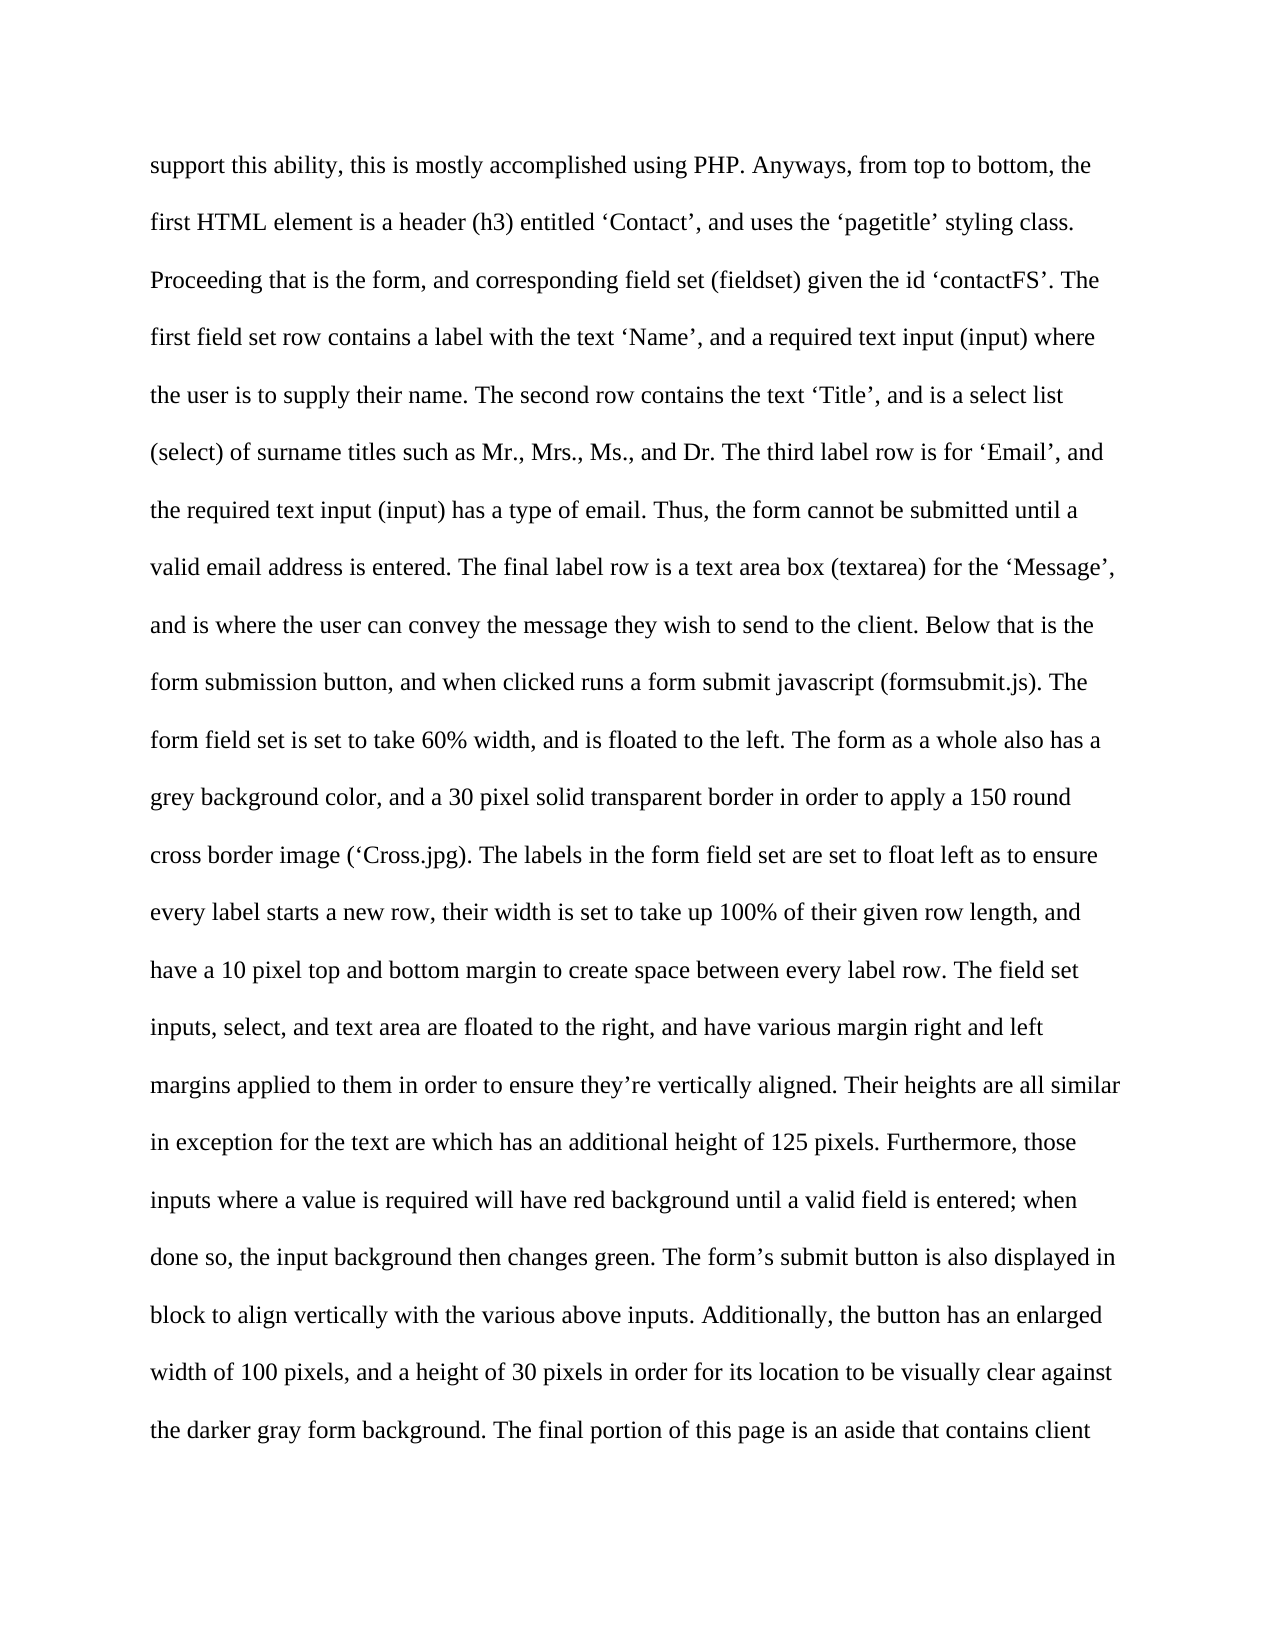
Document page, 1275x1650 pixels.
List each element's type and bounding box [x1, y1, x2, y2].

text [150, 150, 1125, 1444]
